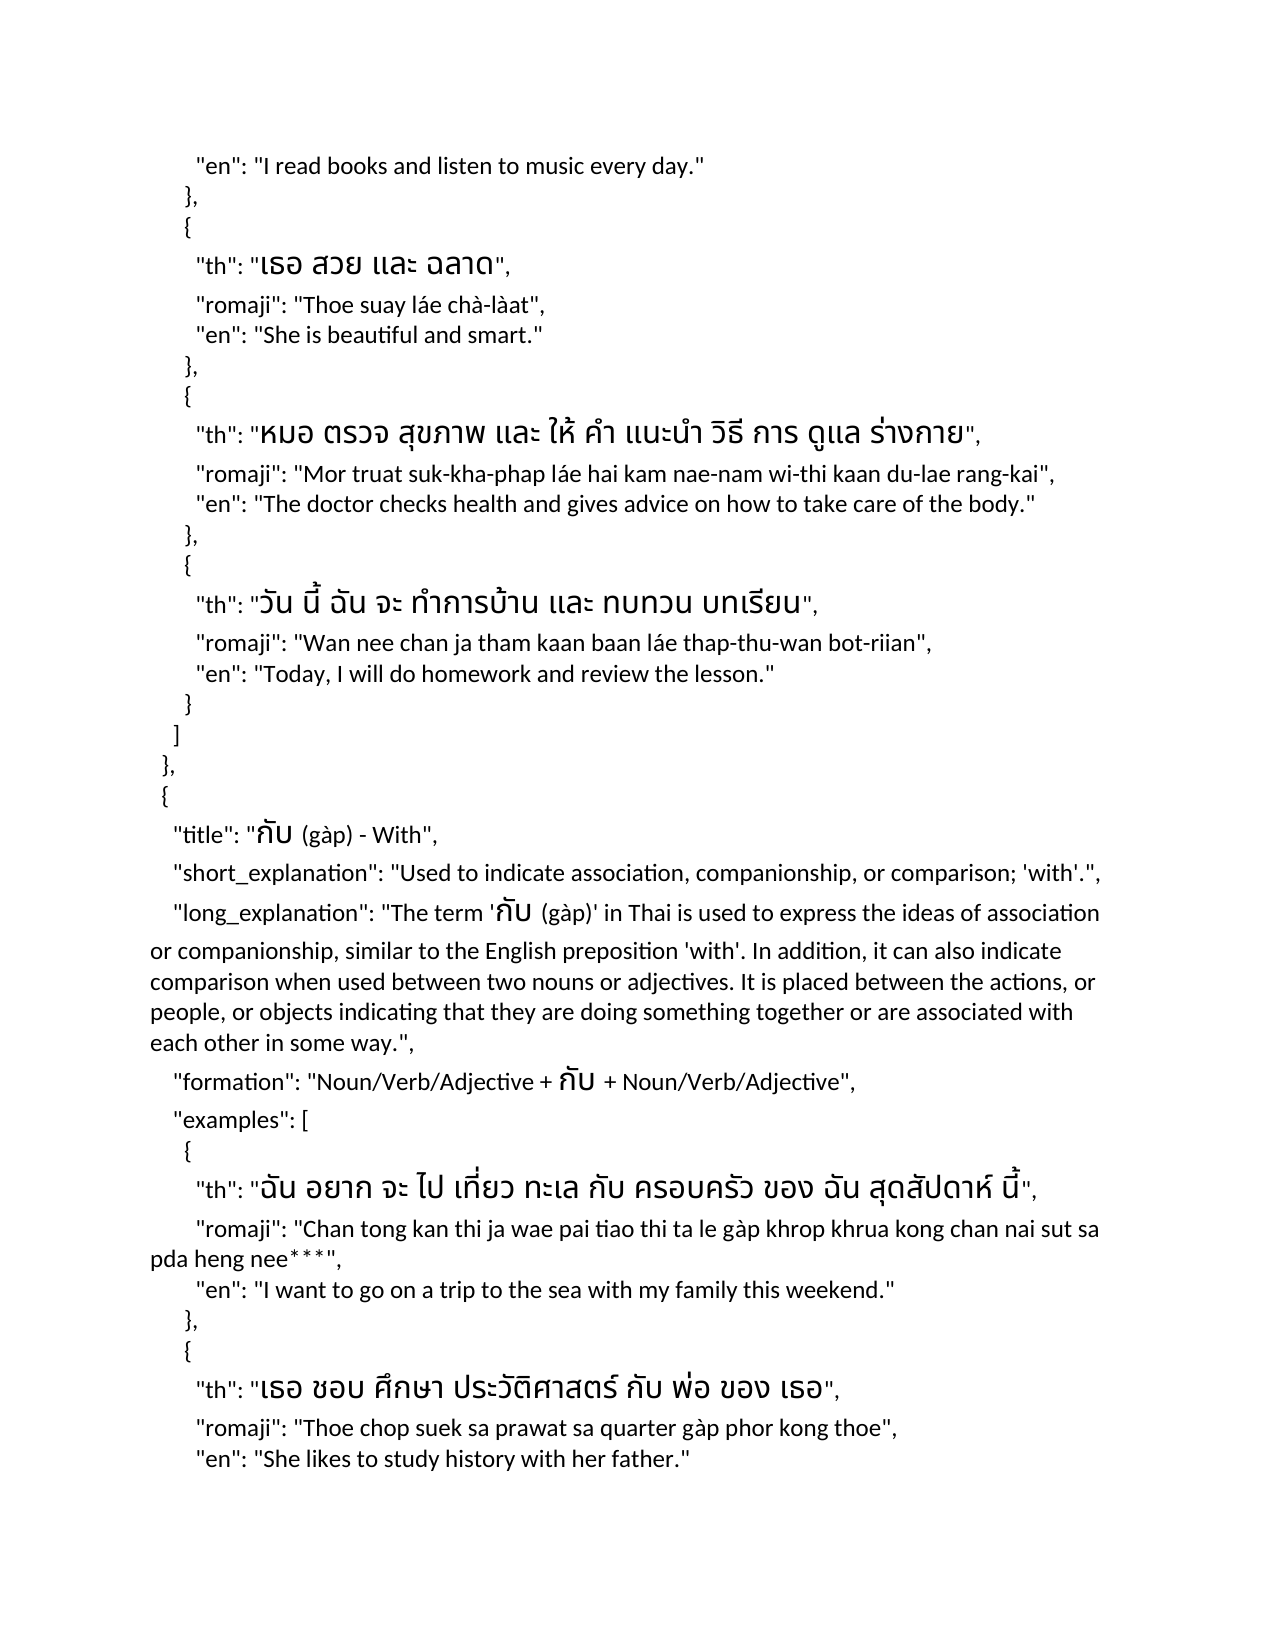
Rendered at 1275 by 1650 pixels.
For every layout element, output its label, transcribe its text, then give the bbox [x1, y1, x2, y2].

text "en": "She is beautiful and smart." [150, 319, 1125, 350]
text "th": "ฉัน อยาก จะ ไป เที่ยว ทะเล กับ ครอบครัว ของ ฉัน สุดสัปดาห์ นี้", [150, 1166, 1125, 1213]
text }, [150, 519, 1125, 549]
text "romaji": "Chan tong kan thi ja wae pai tiao thi ta le gàp khrop khrua kong chan nai sut sa pda heng nee***", [150, 1213, 1125, 1274]
text "romaji": "Thoe chop suek sa prawat sa quarter gàp phor kong thoe", [150, 1413, 1125, 1443]
text "romaji": "Thoe suay láe chà-làat", [150, 289, 1125, 319]
text "th": "หมอ ตรวจ สุขภาพ และ ให้ คำ แนะนำ วิธี การ ดูแล ร่างกาย", [150, 411, 1125, 458]
text }, [150, 181, 1125, 211]
text "th": "เธอ ชอบ ศึกษา ประวัติศาสตร์ กับ พ่อ ของ เธอ", [150, 1365, 1125, 1413]
text }, [150, 1304, 1125, 1335]
text "examples": [ [150, 1104, 1125, 1135]
text "romaji": "Wan nee chan ja tham kaan baan láe thap-thu-wan bot-riian", [150, 627, 1125, 658]
text { [150, 1335, 1125, 1365]
text { [150, 1135, 1125, 1166]
text }, [150, 749, 1125, 780]
text }, [150, 350, 1125, 380]
text { [150, 211, 1125, 242]
text "th": "เธอ สวย และ ฉลาด", [150, 242, 1125, 289]
text "th": "วัน นี้ ฉัน จะ ทำการบ้าน และ ทบทวน บทเรียน", [150, 580, 1125, 627]
text "short_explanation": "Used to indicate association, companionship, or comparison; 'with'.", [150, 858, 1125, 888]
text "en": "She likes to study history with her father." [150, 1443, 1125, 1474]
text "en": "I want to go on a trip to the sea with my family this weekend." [150, 1274, 1125, 1304]
text "long_explanation": "The term 'กับ (gàp)' in Thai is used to express the ideas of association or companionship, similar to the English preposition 'with'. In addition, it can also indicate comparison when used between two nouns or adjectives. It is placed between the actions, or people, or objects indicating that they are doing something together or are associated with each other in some way.", [150, 888, 1125, 1057]
text "formation": "Noun/Verb/Adjective + กับ + Noun/Verb/Adjective", [150, 1057, 1125, 1104]
text "romaji": "Mor truat suk-kha-phap láe hai kam nae-nam wi-thi kaan du-lae rang-kai", [150, 458, 1125, 488]
text "en": "I read books and listen to music every day." [150, 150, 1125, 181]
text { [150, 380, 1125, 411]
text "en": "The doctor checks health and gives advice on how to take care of the body." [150, 488, 1125, 519]
text "en": "Today, I will do homework and review the lesson." [150, 658, 1125, 688]
text "title": "กับ (gàp) - With", [150, 810, 1125, 858]
text } [150, 688, 1125, 719]
text ] [150, 719, 1125, 749]
text { [150, 780, 1125, 810]
text { [150, 549, 1125, 580]
